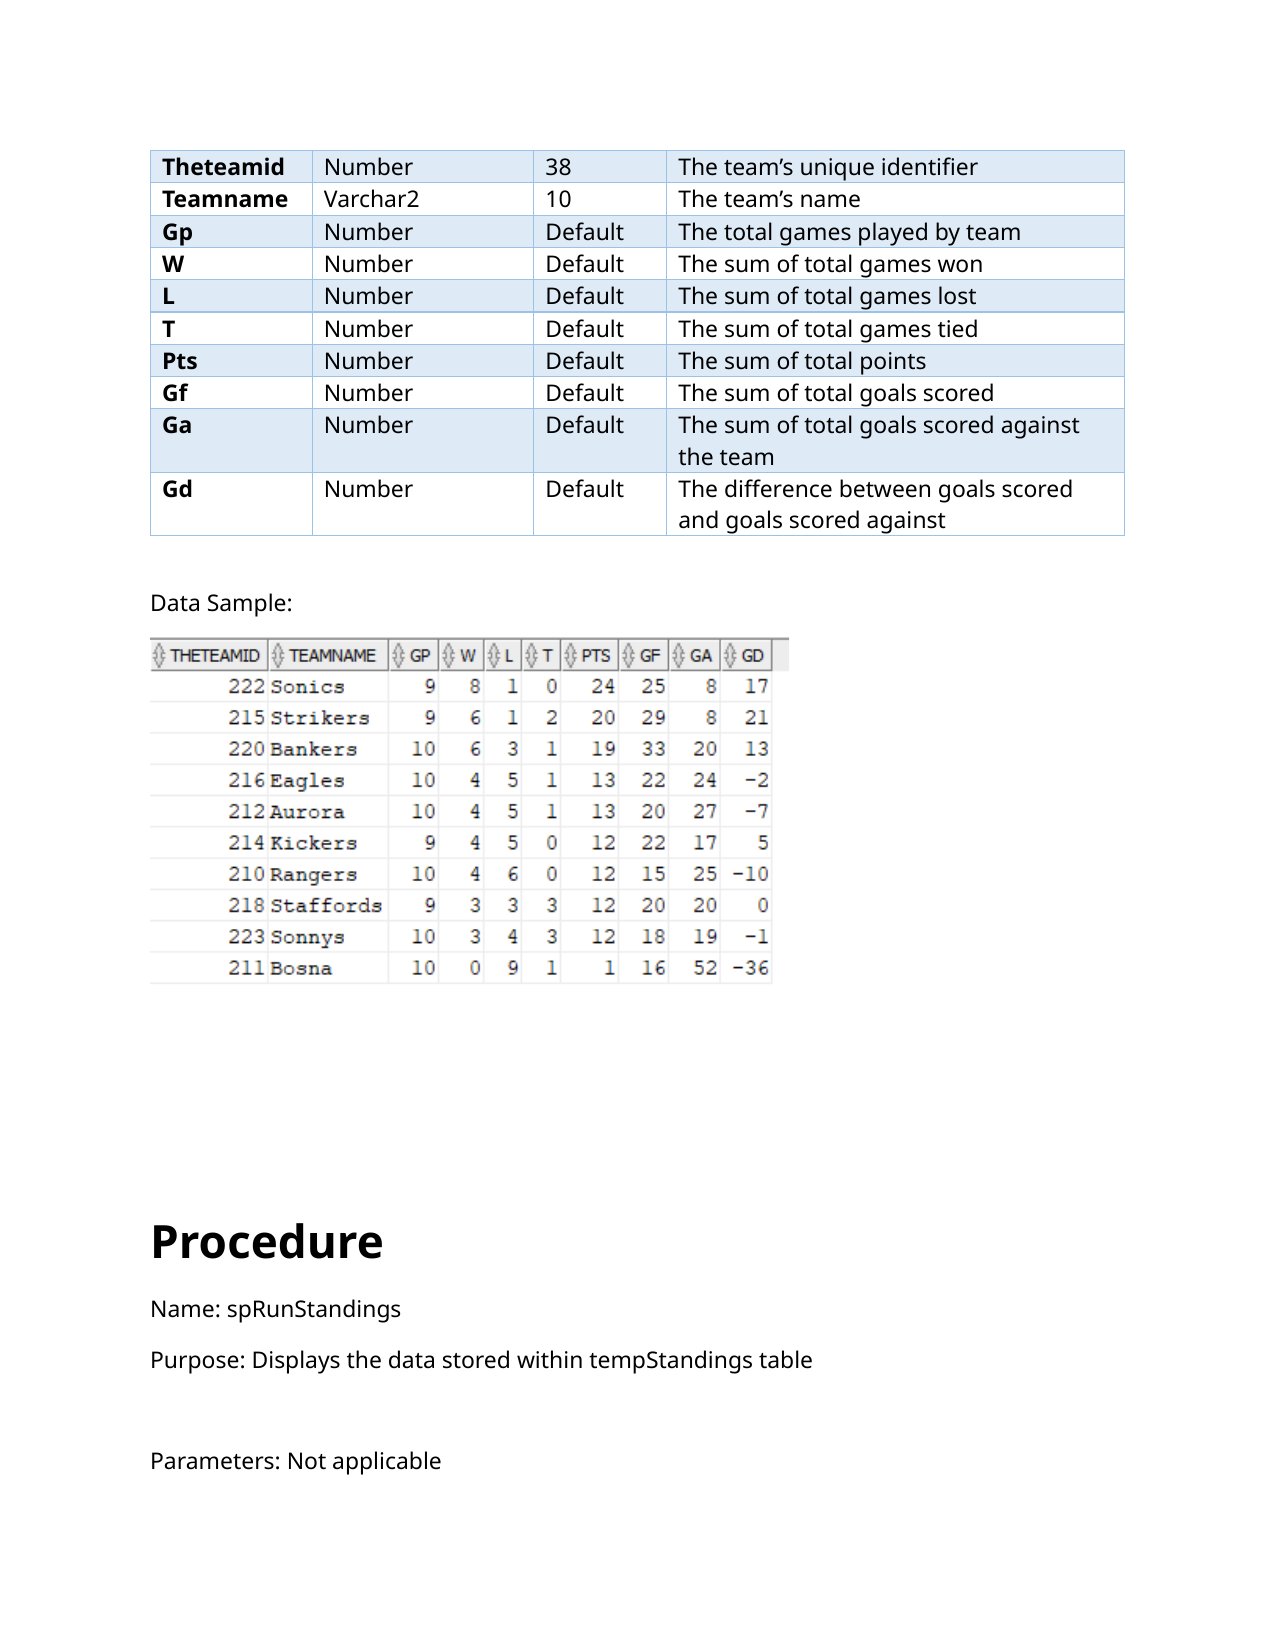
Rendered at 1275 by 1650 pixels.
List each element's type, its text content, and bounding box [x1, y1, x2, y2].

table_cell Theteamid [151, 151, 312, 182]
table_cell The team’s name [667, 183, 1124, 214]
text Parameters: Not applicable [150, 1444, 1125, 1476]
table_cell The team’s unique identifier [667, 151, 1124, 182]
table_cell The sum of total games tied [667, 313, 1124, 344]
table_cell 10 [534, 183, 666, 214]
table_cell Default [534, 473, 666, 535]
text Data Sample: [150, 587, 1125, 618]
table_cell The sum of total goals scored [667, 377, 1124, 408]
table_cell Number [313, 280, 533, 311]
table_cell The difference between goals scored and goals scored against [667, 473, 1124, 535]
text Name: spRunStandings [150, 1293, 1125, 1324]
table_cell Number [313, 151, 533, 182]
table_cell 38 [534, 151, 666, 182]
text Procedure [150, 1209, 1125, 1272]
table_cell L [151, 280, 312, 311]
table_cell Number [313, 345, 533, 376]
table_cell Default [534, 377, 666, 408]
table_cell Number [313, 377, 533, 408]
table_cell Default [534, 280, 666, 311]
table_cell W [151, 248, 312, 279]
table_cell Default [534, 248, 666, 279]
table_cell Gp [151, 216, 312, 247]
table_cell The sum of total games won [667, 248, 1124, 279]
picture [150, 637, 790, 989]
table_cell Number [313, 473, 533, 535]
table_cell The sum of total goals scored against the team [667, 409, 1124, 472]
table_cell Ga [151, 409, 312, 472]
table_cell Gd [151, 473, 312, 535]
table_cell The total games played by team [667, 216, 1124, 247]
table_cell Number [313, 216, 533, 247]
table_cell Number [313, 409, 533, 472]
table_cell Default [534, 216, 666, 247]
table_cell Teamname [151, 183, 312, 214]
text Purpose: Displays the data stored within tempStandings table [150, 1344, 1125, 1375]
table_cell Gf [151, 377, 312, 408]
table_cell Default [534, 345, 666, 376]
table_cell T [151, 313, 312, 344]
table_cell The sum of total games lost [667, 280, 1124, 311]
table_cell Varchar2 [313, 183, 533, 214]
table_cell Pts [151, 345, 312, 376]
table_cell Number [313, 248, 533, 279]
table_cell The sum of total points [667, 345, 1124, 376]
table_cell Default [534, 409, 666, 472]
table_cell Default [534, 313, 666, 344]
table_cell Number [313, 313, 533, 344]
